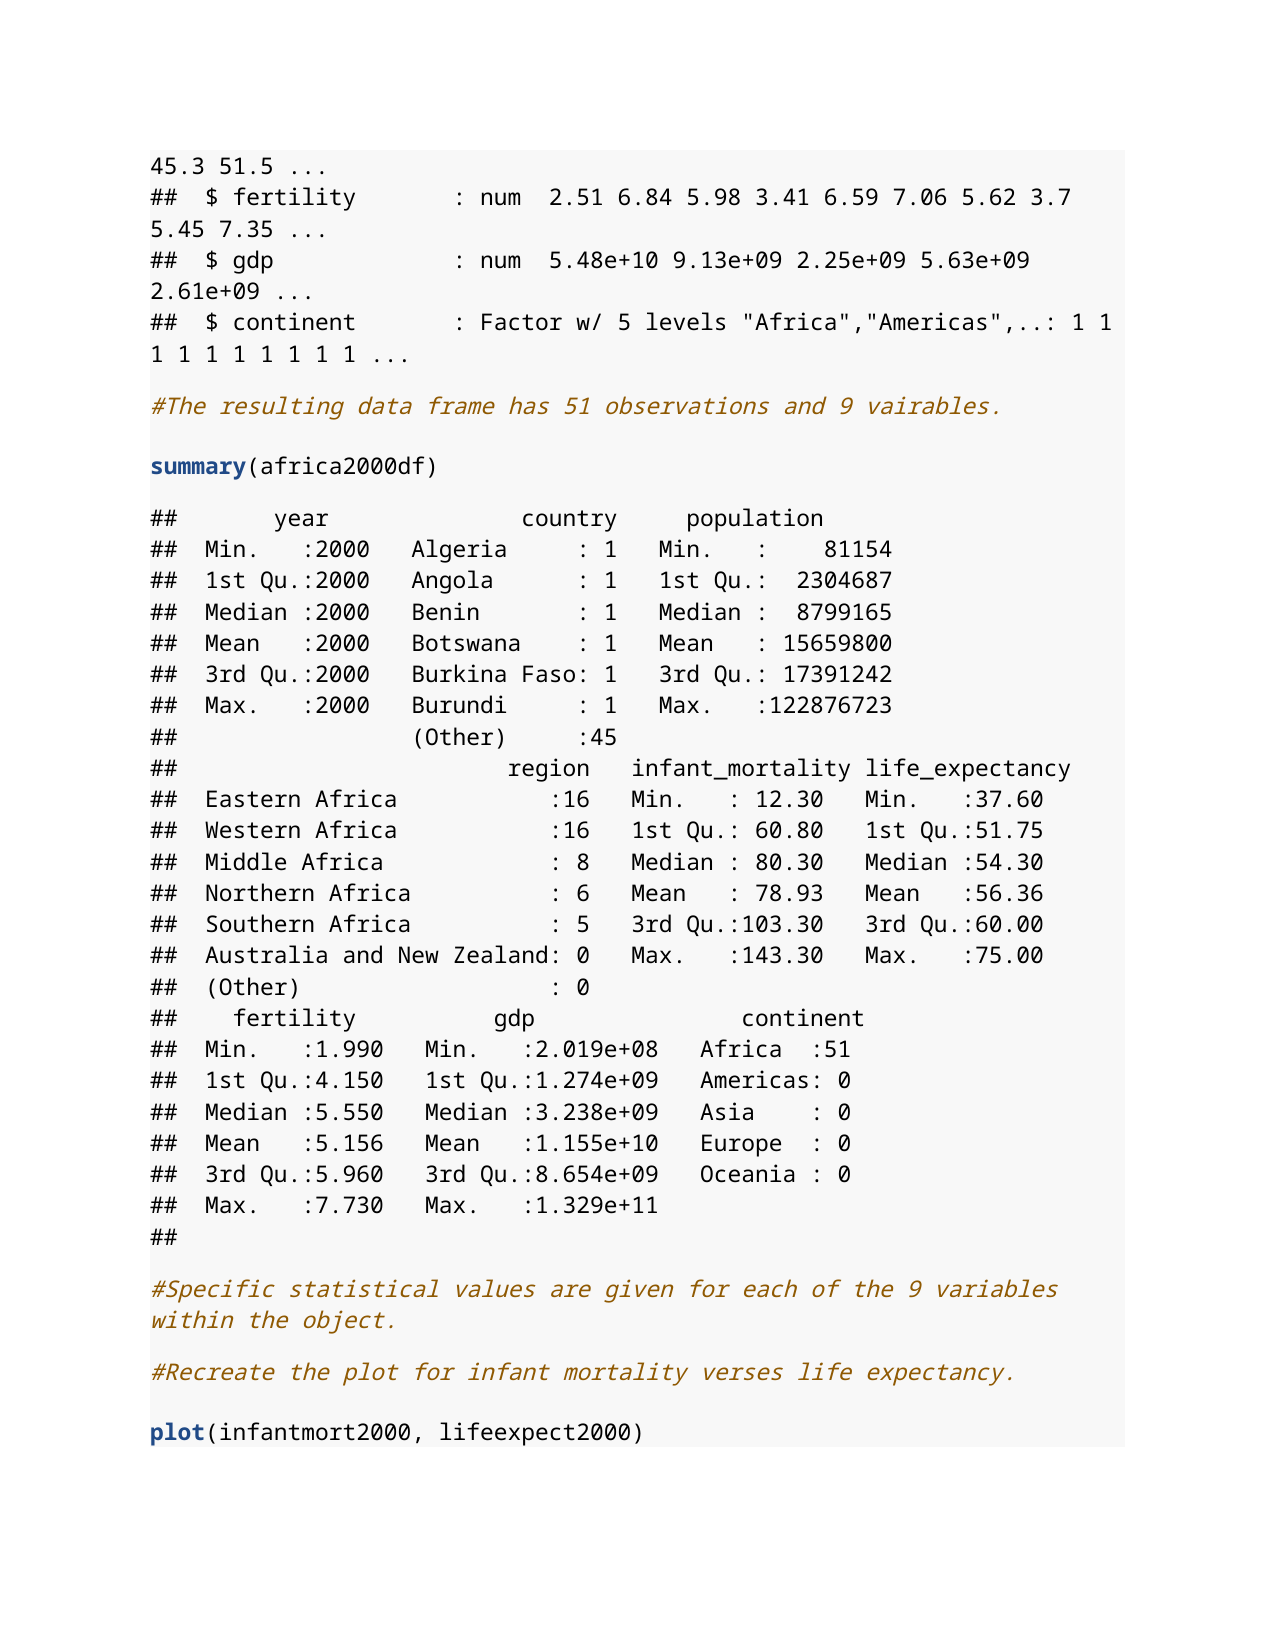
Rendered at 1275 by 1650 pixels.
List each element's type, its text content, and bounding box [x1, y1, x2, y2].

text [150, 150, 1125, 369]
text ## year country population ## Min. :2000 Algeria : 1 Min. : 81154 ## 1st Qu.:2000 Angola : 1 1st Qu.: 2304687 ## Median :2000 Benin : 1 Median : 8799165 ## Mean :2000 Botswana : 1 Mean : 15659800 ## 3rd Qu.:2000 Burkina Faso: 1 3rd Qu.: 17391242 ## Max. :2000 Burundi : 1 Max. :122876723 ## (Other) :45 ## region infant_mortality life_expectancy ## Eastern Africa :16 Min. : 12.30 Min. :37.60 ## Western Africa :16 1st Qu.: 60.80 1st Qu.:51.75 ## Middle Africa : 8 Median : 80.30 Median :54.30 ## Northern Africa : 6 Mean : 78.93 Mean :56.36 ## Southern Africa : 5 3rd Qu.:103.30 3rd Qu.:60.00 ## Australia and New Zealand: 0 Max. :143.30 Max. :75.00 ## (Other) : 0 ## fertility gdp continent ## Min. :1.990 Min. :2.019e+08 Africa :51 ## 1st Qu.:4.150 1st Qu.:1.274e+09 Americas: 0 ## Median :5.550 Median :3.238e+09 Asia : 0 ## Mean :5.156 Mean :1.155e+10 Europe : 0 ## 3rd Qu.:5.960 3rd Qu.:8.654e+09 Oceania : 0 ## Max. :7.730 Max. :1.329e+11 ## [150, 502, 1125, 1252]
text #Specific statistical values are given for each of the 9 variables within the object. [150, 1272, 1125, 1335]
text #The resulting data frame has 51 observations and 9 vairables. summary(africa2000df) [150, 389, 1125, 481]
text #Recreate the plot for infant mortality verses life expectancy. plot(infantmort2000, lifeexpect2000) [150, 1356, 1125, 1447]
